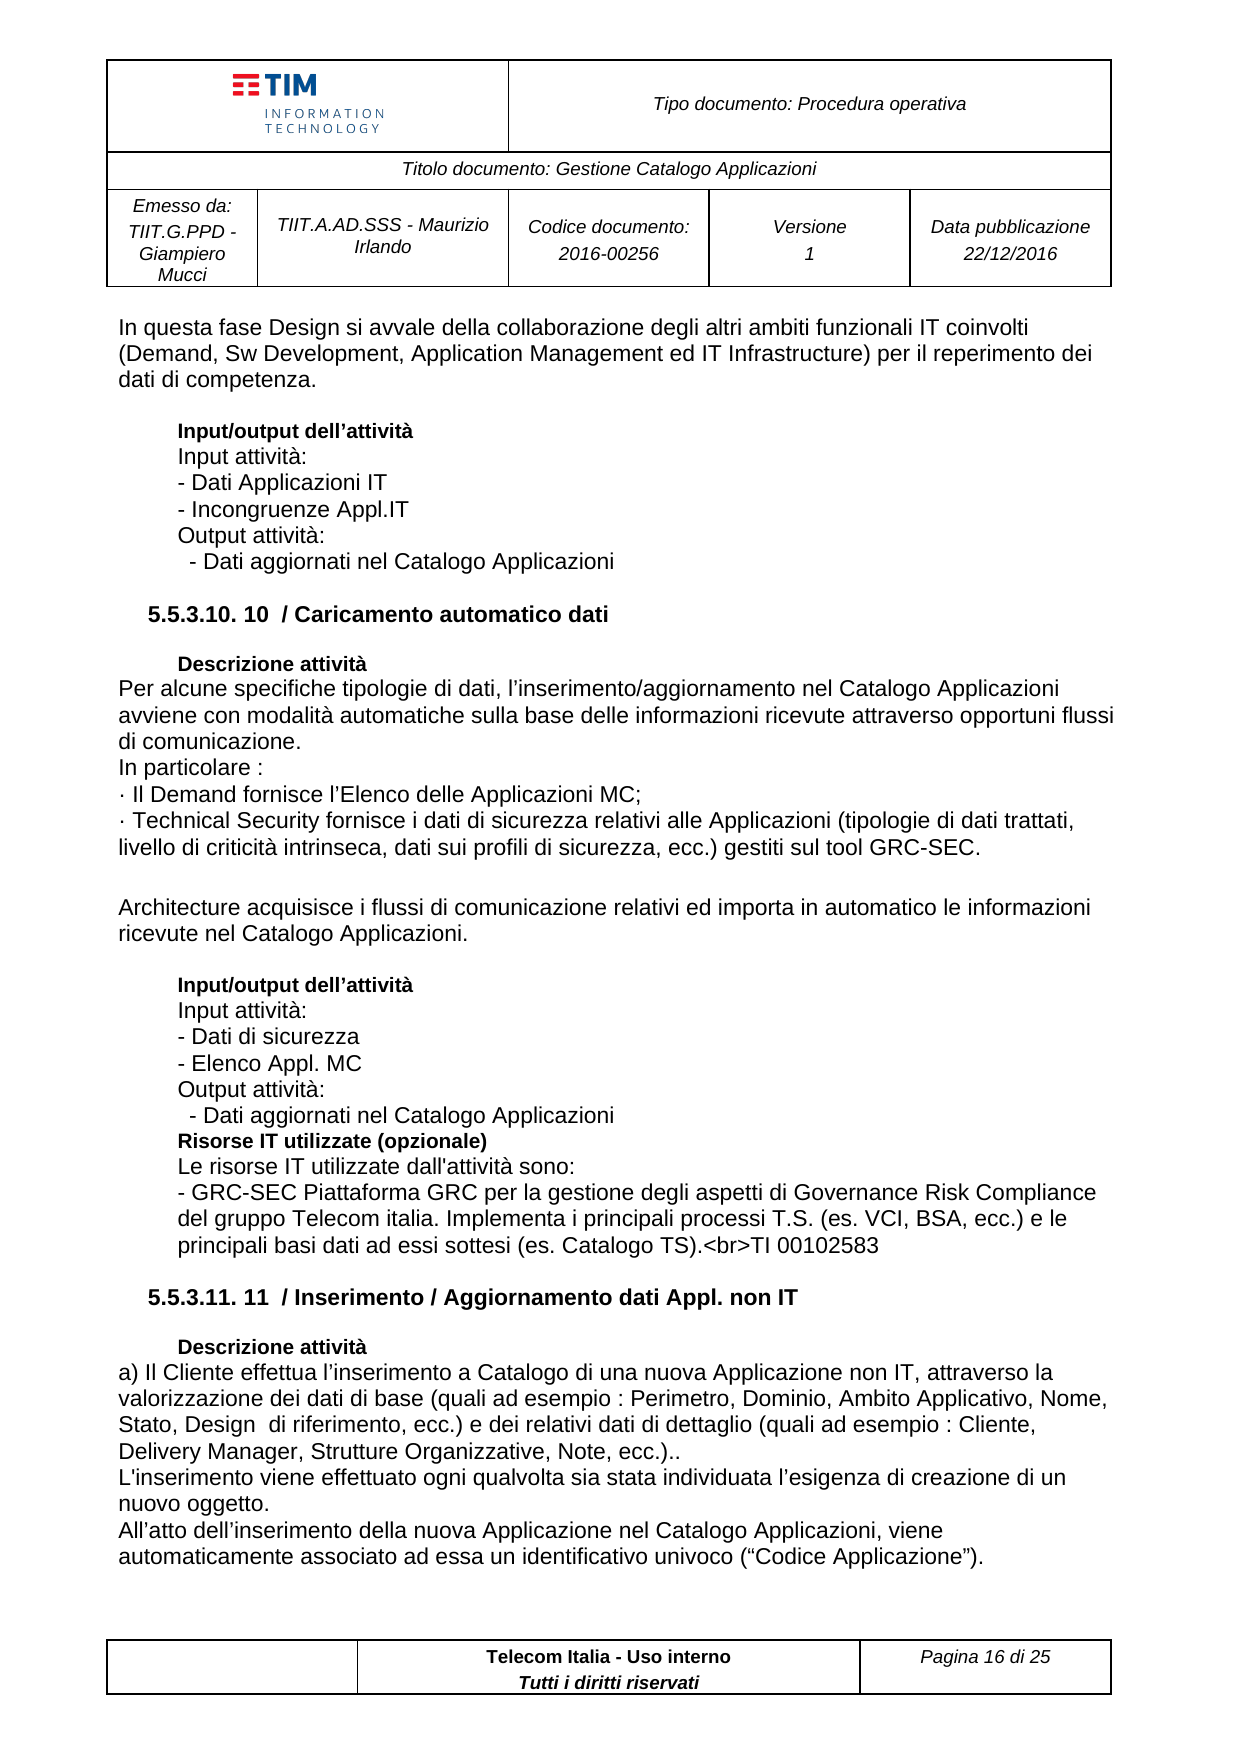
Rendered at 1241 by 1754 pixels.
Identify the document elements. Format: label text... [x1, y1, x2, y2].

text Input attività: [177, 443, 1122, 469]
text Input/output dell’attività [177, 419, 1122, 443]
text Input/output dell’attività [177, 973, 1122, 997]
text · Il Demand fornisce l’Elenco delle Applicazioni MC; [118, 781, 1122, 807]
text Risorse IT utilizzate (opzionale) [177, 1129, 1122, 1153]
text Architecture acquisisce i flussi di comunicazione relativi ed importa in automatico le informazioni ricevute nel Catalogo Applicazioni. [118, 894, 1122, 947]
text - Elenco Appl. MC [177, 1049, 1122, 1076]
text In questa fase Design si avvale della collaborazione degli altri ambiti funzionali IT coinvolti (Demand, Sw Development, Application Management ed IT Infrastructure) per il reperimento dei dati di competenza. [118, 313, 1122, 393]
text - Dati Applicazioni IT [177, 469, 1122, 496]
text Le risorse IT utilizzate dall'attività sono: [177, 1153, 1122, 1179]
text In particolare : [118, 754, 1122, 781]
text Output attività: [177, 522, 1122, 548]
text a) Il Cliente effettua l’inserimento a Catalogo di una nuova Applicazione non IT, attraverso la valorizzazione dei dati di base (quali ad esempio : Perimetro, Dominio, Ambito Applicativo, Nome, Stato, Design di riferimento, ecc.) e dei relativi dati di dettaglio (quali ad esempio : Cliente, Delivery Manager, Strutture Organizzative, Note, ecc.).. [118, 1359, 1122, 1464]
text Descrizione attività [177, 1335, 1122, 1359]
picture [180, 65, 435, 142]
text Descrizione attività [177, 651, 1122, 675]
subtitle 10 / Caricamento automatico dati [148, 601, 1122, 627]
text - Dati aggiornati nel Catalogo Applicazioni [189, 1102, 1122, 1129]
text All’atto dell’inserimento della nuova Applicazione nel Catalogo Applicazioni, viene automaticamente associato ad essa un identificativo univoco (“Codice Applicazione”). [118, 1517, 1122, 1569]
text - GRC-SEC Piattaforma GRC per la gestione degli aspetti di Governance Risk Compliance del gruppo Telecom italia. Implementa i principali processi T.S. (es. VCI, BSA, ecc.) e le principali basi dati ad essi sottesi (es. Catalogo TS).<br>TI 00102583 [177, 1179, 1122, 1258]
text · Technical Security fornisce i dati di sicurezza relativi alle Applicazioni (tipologie di dati trattati, livello di criticità intrinseca, dati sui profili di sicurezza, ecc.) gestiti sul tool GRC-SEC. [118, 807, 1122, 860]
text L'inserimento viene effettuato ogni qualvolta sia stata individuata l’esigenza di creazione di un nuovo oggetto. [118, 1464, 1122, 1517]
text Output attività: [177, 1076, 1122, 1102]
subtitle 11 / Inserimento / Aggiornamento dati Appl. non IT [148, 1284, 1122, 1311]
text - Dati aggiornati nel Catalogo Applicazioni [189, 548, 1122, 575]
text - Dati di sicurezza [177, 1023, 1122, 1049]
text Per alcune specifiche tipologie di dati, l’inserimento/aggiornamento nel Catalogo Applicazioni avviene con modalità automatiche sulla base delle informazioni ricevute attraverso opportuni flussi di comunicazione. [118, 675, 1122, 754]
text Input attività: [177, 997, 1122, 1023]
text - Incongruenze Appl.IT [177, 496, 1122, 522]
